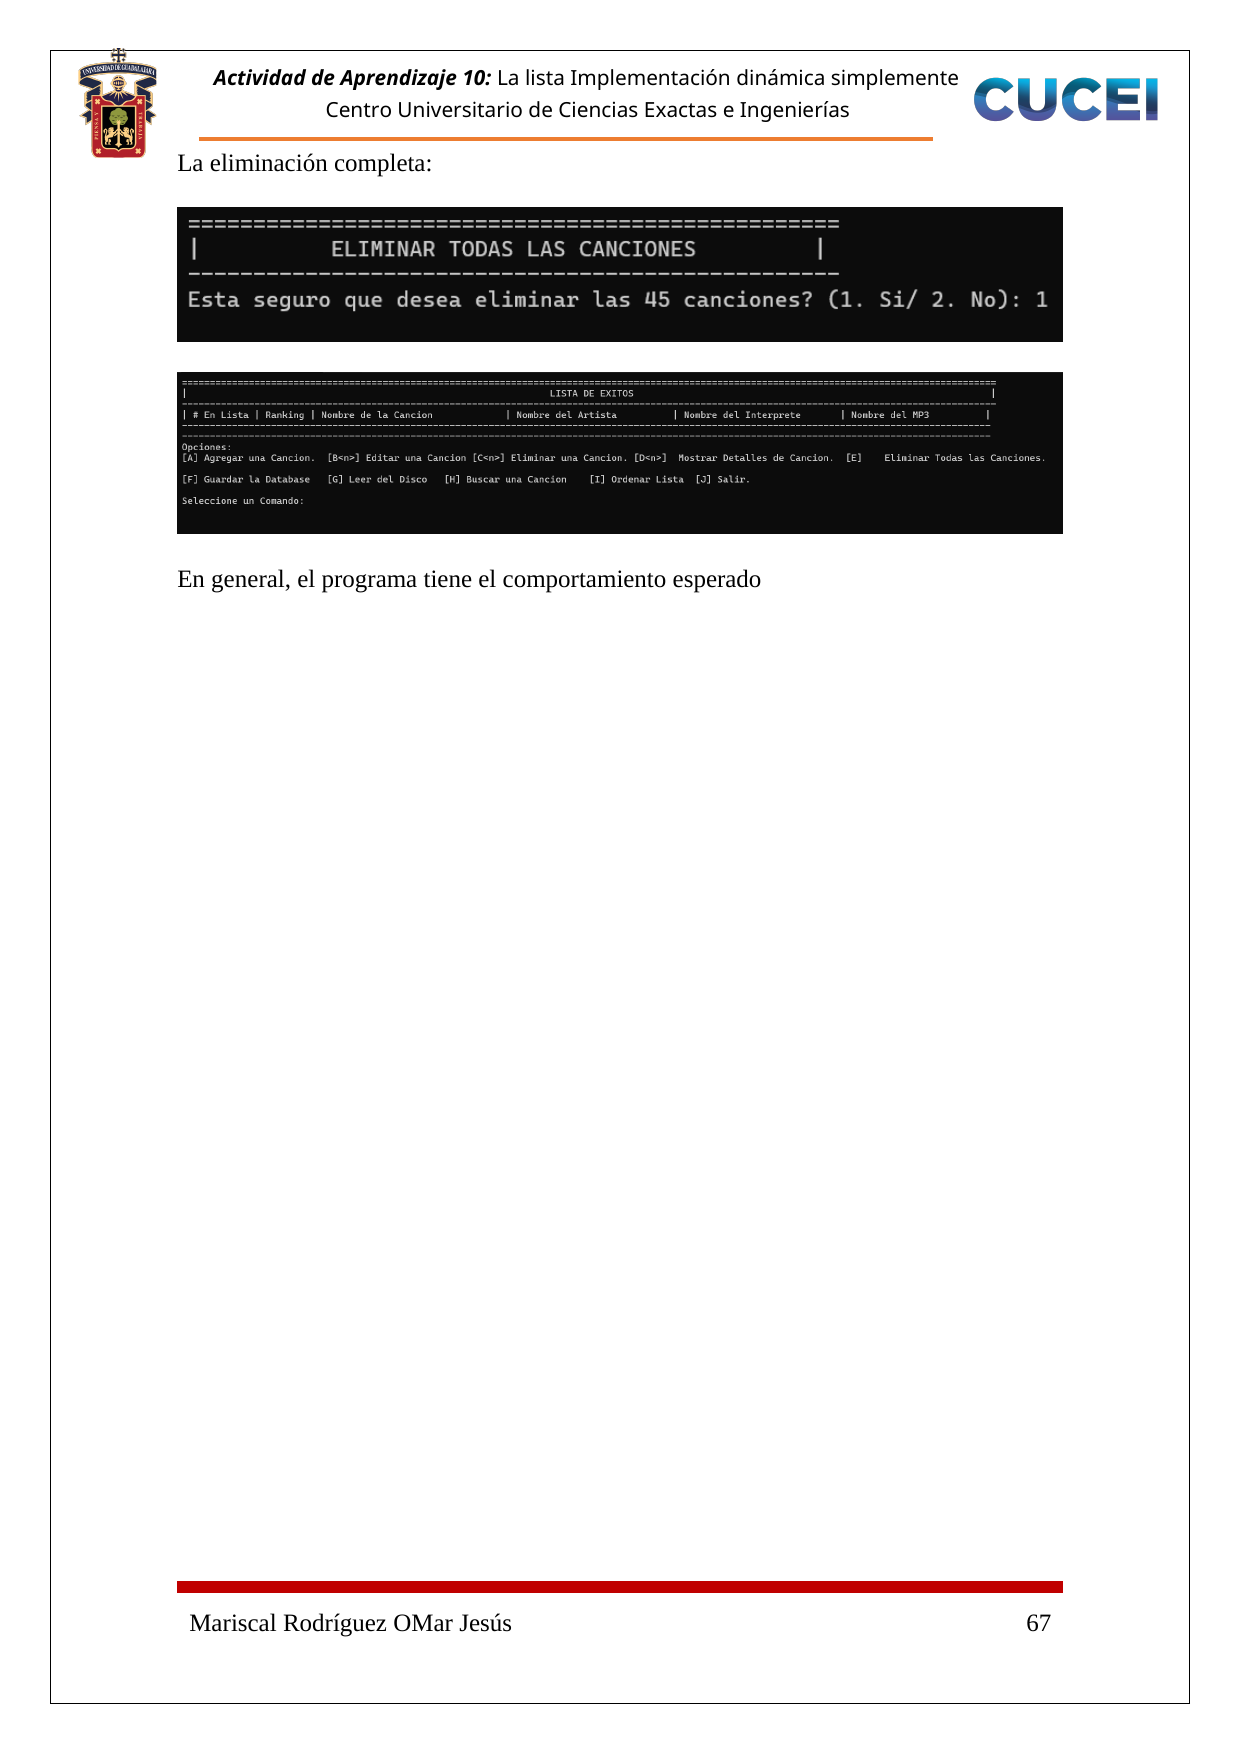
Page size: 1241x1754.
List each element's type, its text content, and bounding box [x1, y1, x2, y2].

picture [967, 64, 1189, 123]
picture [78, 48, 157, 158]
text En general, el programa tiene el comportamiento esperado [177, 564, 1063, 593]
picture [177, 207, 1063, 342]
text La eliminación completa: [177, 148, 1063, 176]
picture [177, 372, 1063, 534]
